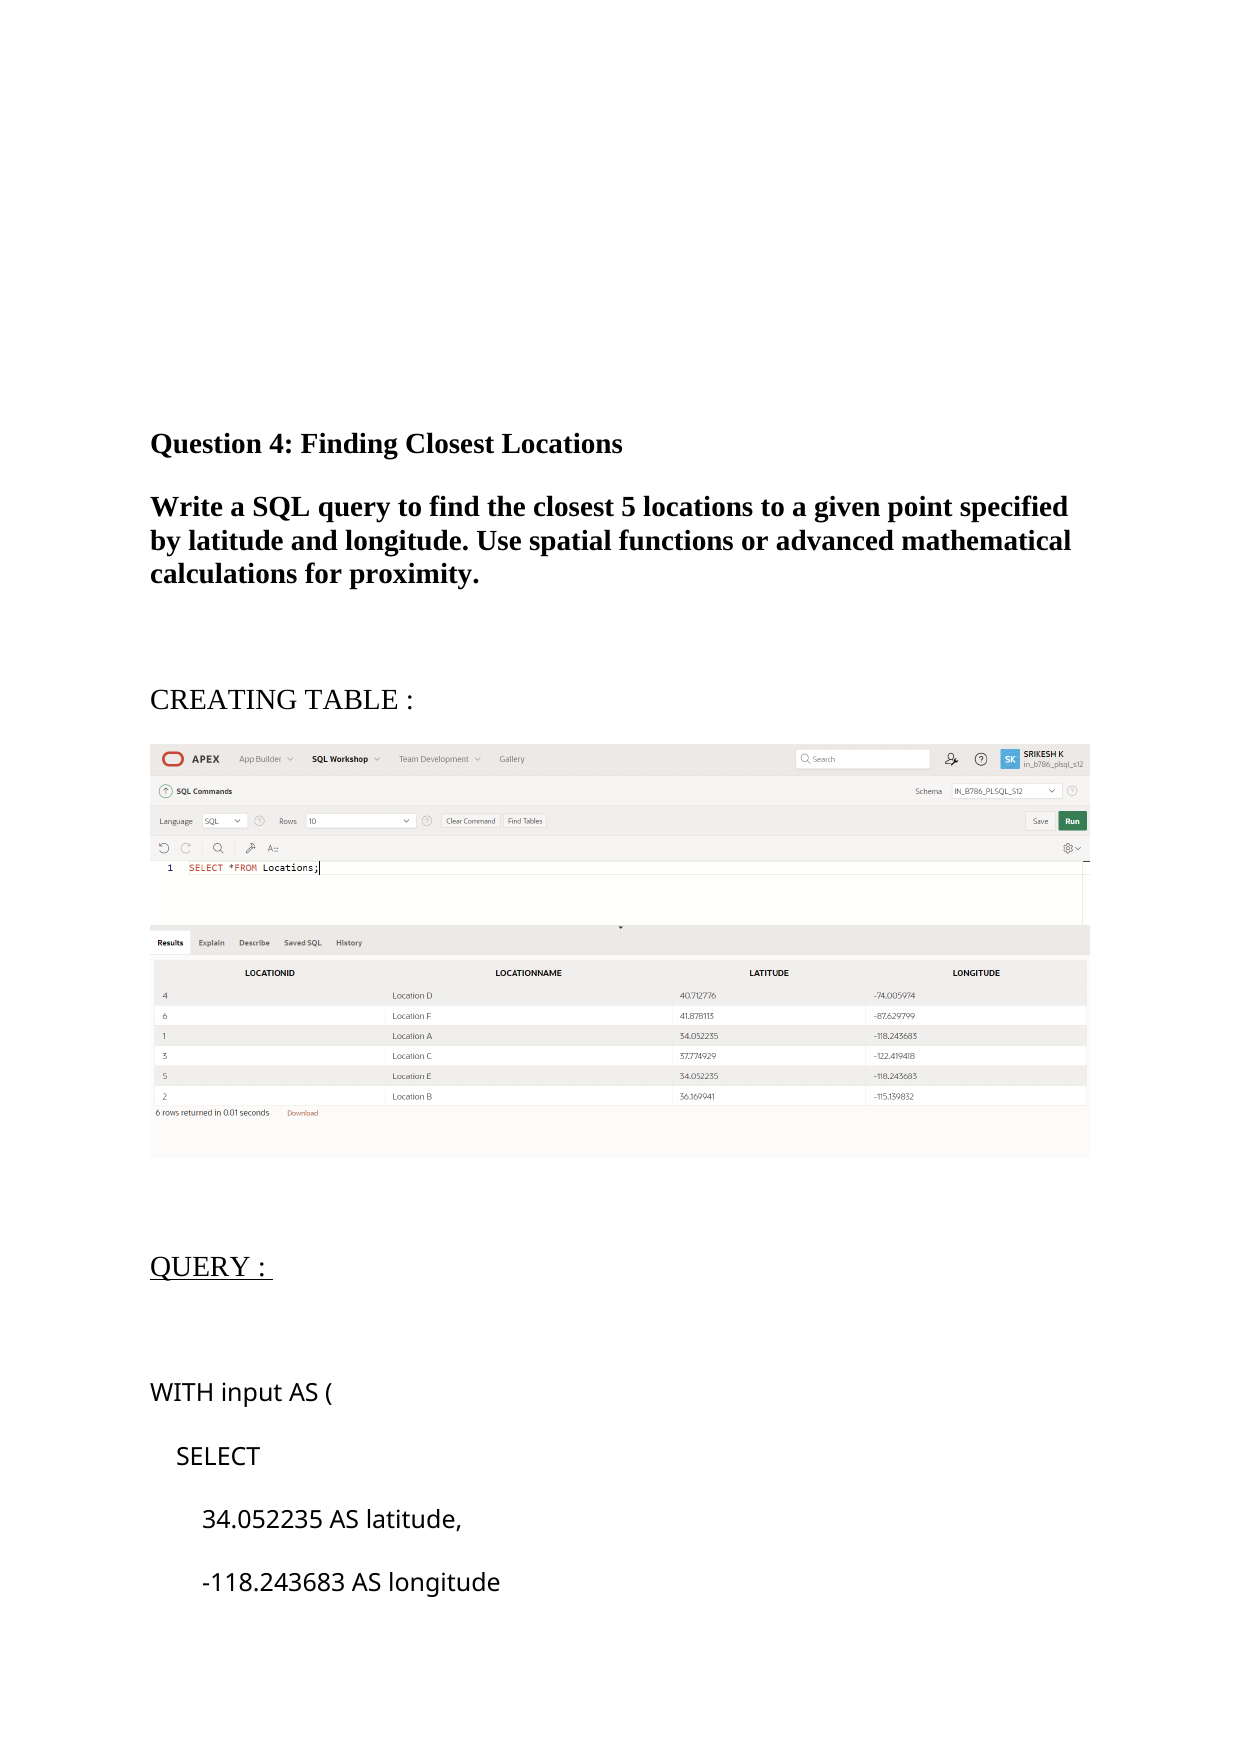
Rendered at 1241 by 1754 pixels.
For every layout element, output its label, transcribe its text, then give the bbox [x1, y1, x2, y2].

text QUERY : [150, 1249, 1090, 1283]
text 34.052235 AS latitude, [150, 1501, 1090, 1536]
text -118.243683 AS longitude [150, 1565, 1090, 1599]
text WITH input AS ( [150, 1375, 1090, 1409]
text SELECT [150, 1438, 1090, 1472]
text CREATING TABLE : [150, 682, 1090, 715]
text Write a SQL query to find the closest 5 locations to a given point specified by latitude and longitude. Use spatial functions or advanced mathematical calculations for proximity. [150, 489, 1090, 590]
picture [150, 744, 1091, 1158]
text Question 4: Finding Closest Locations [150, 427, 1090, 460]
